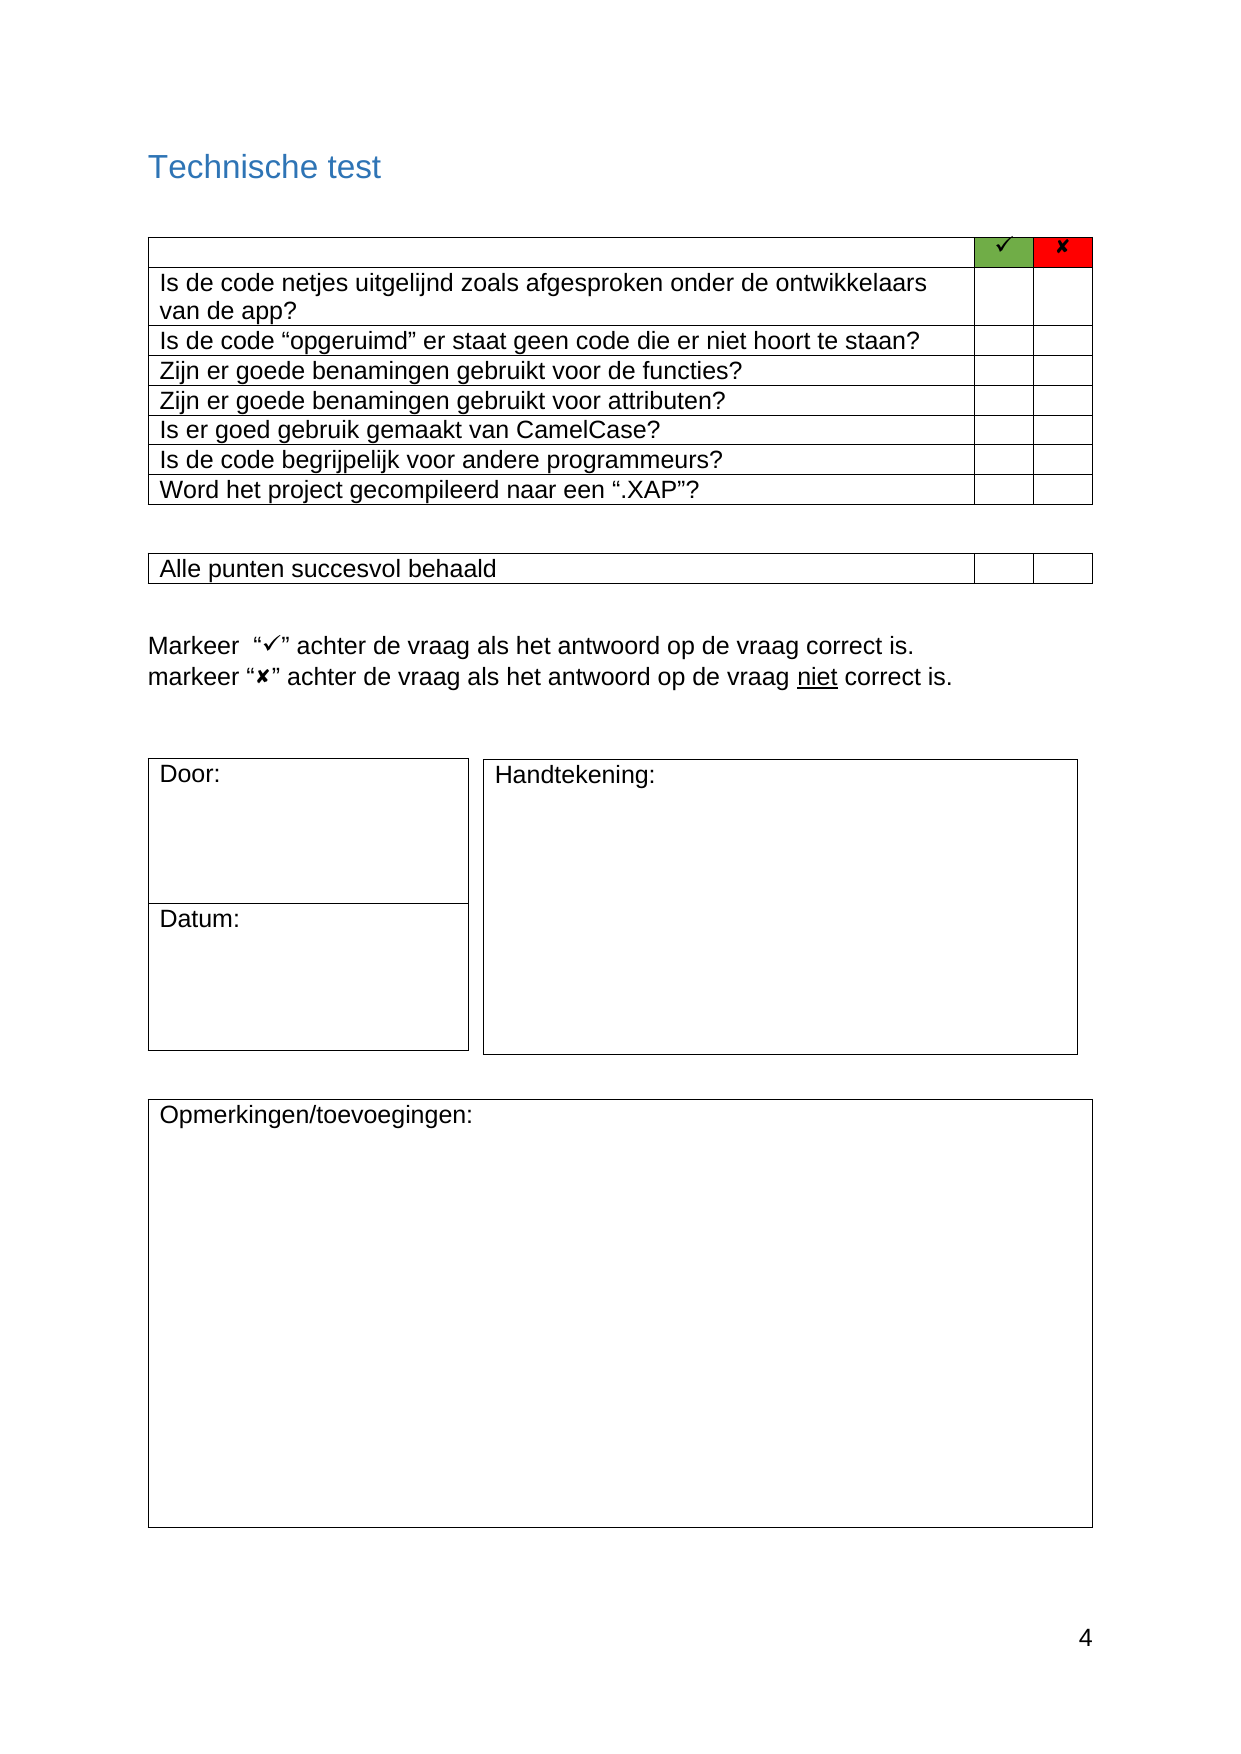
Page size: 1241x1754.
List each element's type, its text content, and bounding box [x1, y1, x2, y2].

table_cell [975, 475, 1033, 504]
table_cell [975, 356, 1033, 385]
table_cell [975, 268, 1033, 325]
table_cell Is de code “opgeruimd” er staat geen code die er niet hoort te staan? [149, 326, 974, 355]
table_cell [1034, 416, 1092, 444]
text Markeer “” achter de vraag als het antwoord op de vraag correct is. markeer “” achter de vraag als het antwoord op de vraag niet correct is. [148, 631, 1093, 691]
table_cell Datum: [149, 904, 468, 1050]
table_cell Is de code netjes uitgelijnd zoals afgesproken onder de ontwikkelaars van de app? [149, 268, 974, 325]
table_cell Zijn er goede benamingen gebruikt voor de functies? [149, 356, 974, 385]
table_cell [975, 445, 1033, 474]
table_header [975, 238, 1033, 267]
table_cell Zijn er goede benamingen gebruikt voor attributen? [149, 386, 974, 414]
table_cell [975, 386, 1033, 414]
table_cell [1034, 445, 1092, 474]
table_cell [975, 416, 1033, 444]
table_header Door: [149, 759, 468, 903]
table_header Handtekening: [484, 760, 1077, 1054]
table_cell Is er goed gebruik gemaakt van CamelCase? [149, 416, 974, 444]
table_cell [1034, 326, 1092, 355]
table_header [975, 554, 1033, 582]
table_header Alle punten succesvol behaald [149, 554, 974, 582]
table_header Opmerkingen/toevoegingen: [149, 1100, 1092, 1527]
table_header [149, 238, 974, 267]
table_cell Is de code begrijpelijk voor andere programmeurs? [149, 445, 974, 474]
table_cell Word het project gecompileerd naar een “.XAP”? [149, 475, 974, 504]
table_cell [1034, 475, 1092, 504]
table_cell [1034, 268, 1092, 325]
table_cell [1034, 386, 1092, 414]
table_cell [975, 326, 1033, 355]
table_cell [1034, 356, 1092, 385]
subtitle Technische test [148, 148, 1093, 186]
table_header [1034, 554, 1092, 582]
table_header [1034, 238, 1092, 267]
